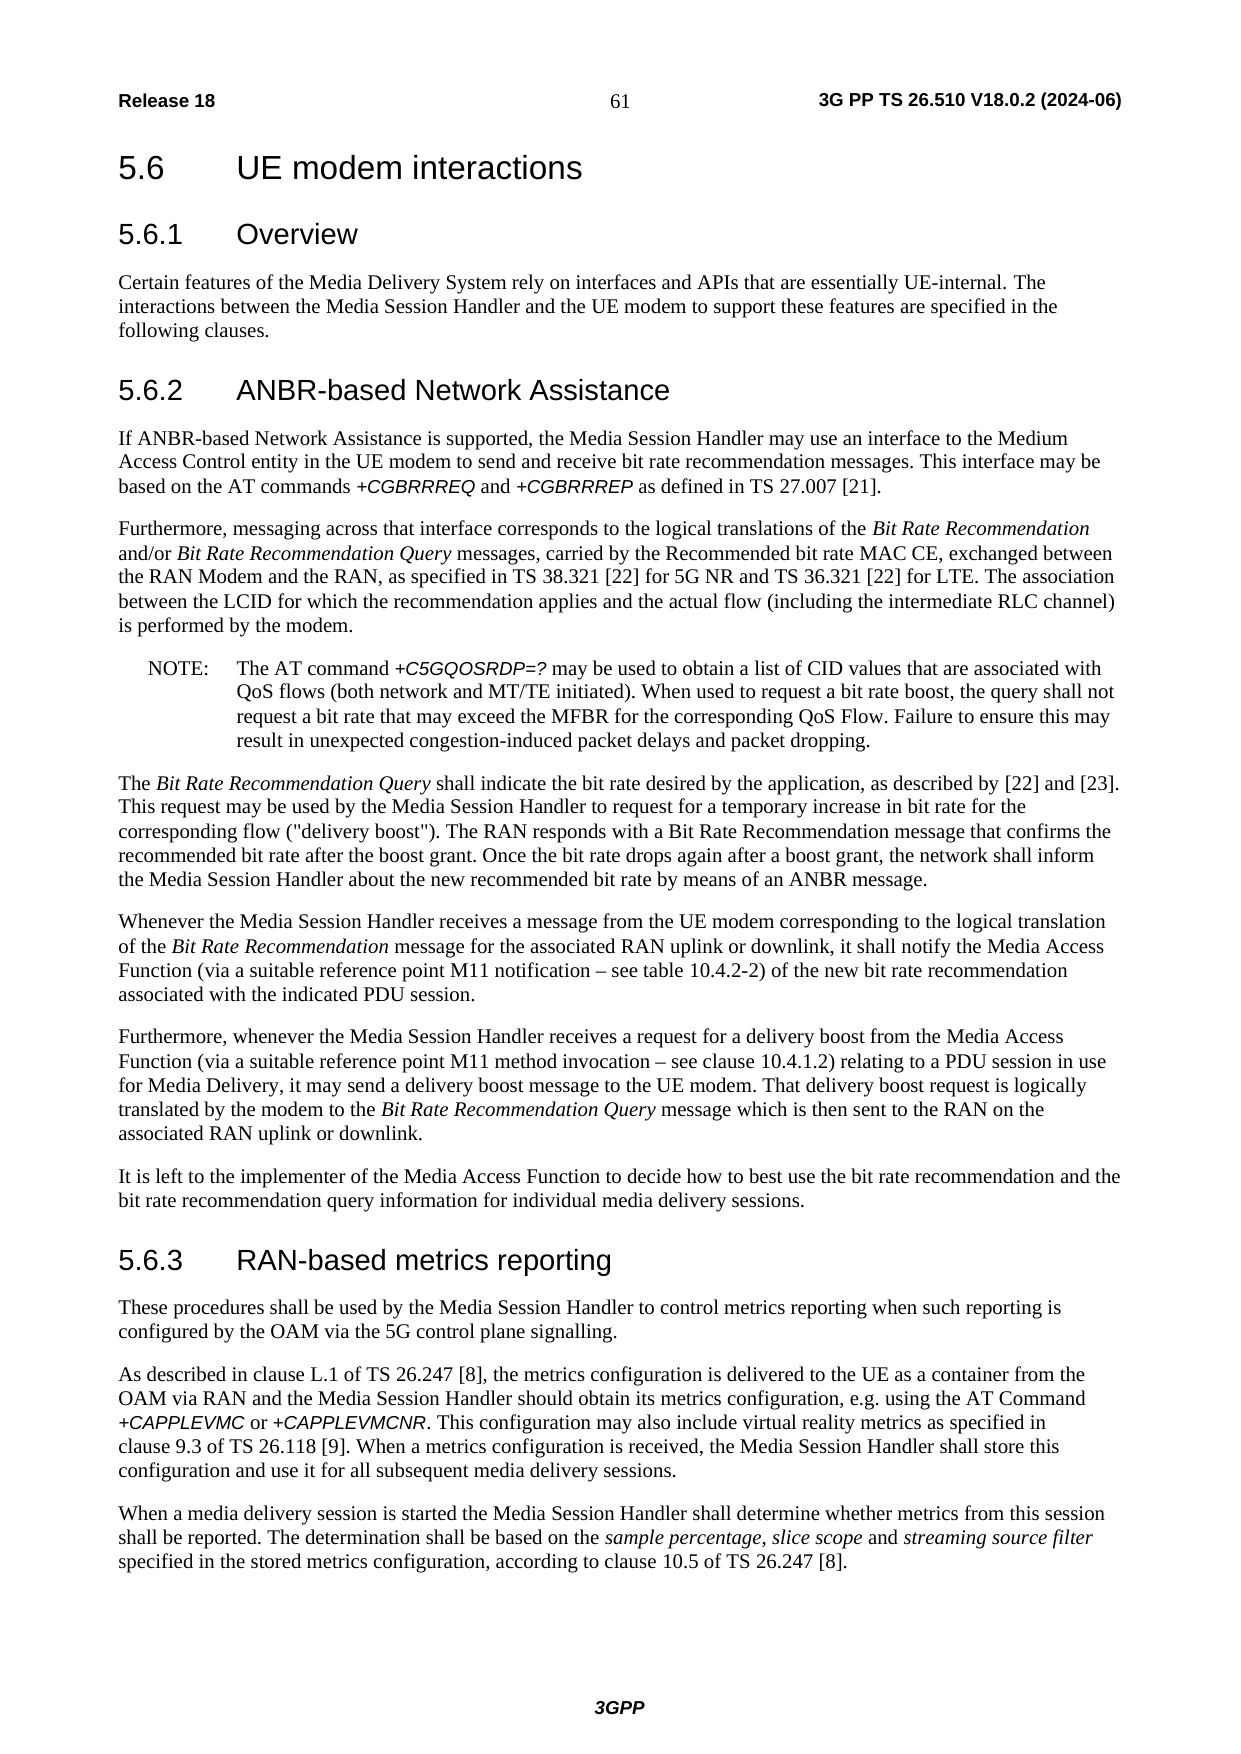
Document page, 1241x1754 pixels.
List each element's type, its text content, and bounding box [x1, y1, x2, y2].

text Furthermore, messaging across that interface corresponds to the logical translations of the Bit Rate Recommendation and/or Bit Rate Recommendation Query messages, carried by the Recommended bit rate MAC CE, exchanged between the RAN Modem and the RAN, as specified in TS 38.321 [22] for 5G NR and TS 36.321 [22] for LTE. The association between the LCID for which the recommendation applies and the actual flow (including the intermediate RLC channel) is performed by the modem. [118, 516, 1122, 637]
text When a media delivery session is started the Media Session Handler shall determine whether metrics from this session shall be reported. The determination shall be based on the sample percentage, slice scope and streaming source filter specified in the stored metrics configuration, according to clause 10.5 of TS 26.247 [8]. [118, 1501, 1122, 1573]
subtitle 5.6 UE modem interactions [118, 148, 1122, 186]
text It is left to the implementer of the Media Access Function to decide how to best use the bit rate recommendation and the bit rate recommendation query information for individual media delivery sessions. [118, 1163, 1122, 1212]
text Certain features of the Media Delivery System rely on interfaces and APIs that are essentially UE-internal. The interactions between the Media Session Handler and the UE modem to support these features are specified in the following clauses. [118, 270, 1122, 342]
subtitle 5.6.1 Overview [118, 217, 1122, 251]
text Furthermore, whenever the Media Session Handler receives a request for a delivery boost from the Media Access Function (via a suitable reference point M11 method invocation – see clause 10.4.1.2) relating to a PDU session in use for Media Delivery, it may send a delivery boost message to the UE modem. That delivery boost request is logically translated by the modem to the Bit Rate Recommendation Query message which is then sent to the RAN on the associated RAN uplink or downlink. [118, 1024, 1122, 1145]
text If ANBR-based Network Assistance is supported, the Media Session Handler may use an interface to the Medium Access Control entity in the UE modem to send and receive bit rate recommendation messages. This interface may be based on the AT commands +CGBRRREQ and +CGBRRREP as defined in TS 27.007 [21]. [118, 425, 1122, 498]
text Whenever the Media Session Handler receives a message from the UE modem corresponding to the logical translation of the Bit Rate Recommendation message for the associated RAN uplink or downlink, it shall notify the Media Access Function (via a suitable reference point M11 notification – see table 10.4.2-2) of the new bit rate recommendation associated with the indicated PDU session. [118, 909, 1122, 1006]
text These procedures shall be used by the Media Session Handler to control metrics reporting when such reporting is configured by the OAM via the 5G control plane signalling. [118, 1295, 1122, 1343]
subtitle 5.6.2 ANBR-based Network Assistance [118, 373, 1122, 407]
text NOTE: The AT command +C5GQOSRDP=? may be used to obtain a list of CID values that are associated with QoS flows (both network and MT/TE initiated). When used to request a bit rate boost, the query shall not request a bit rate that may exceed the MFBR for the corresponding QoS Flow. Failure to ensure this may result in unexpected congestion-induced packet delays and packet dropping. [148, 655, 1122, 752]
subtitle 5.6.3 RAN-based metrics reporting [118, 1243, 1122, 1276]
text As described in clause L.1 of TS 26.247 [8], the metrics configuration is delivered to the UE as a container from the OAM via RAN and the Media Session Handler should obtain its metrics configuration, e.g. using the AT Command +CAPPLEVMC or +CAPPLEVMCNR. This configuration may also include virtual reality metrics as specified in clause 9.3 of TS 26.118 [9]. When a metrics configuration is received, the Media Session Handler shall store this configuration and use it for all subsequent media delivery sessions. [118, 1362, 1122, 1482]
text The Bit Rate Recommendation Query shall indicate the bit rate desired by the application, as described by [22] and [23]. This request may be used by the Media Session Handler to request for a temporary increase in bit rate for the corresponding flow ("delivery boost"). The RAN responds with a Bit Rate Recommendation message that confirms the recommended bit rate after the boost grant. Once the bit rate drops again after a boost grant, the network shall inform the Media Session Handler about the new recommended bit rate by means of an ANBR message. [118, 770, 1122, 891]
